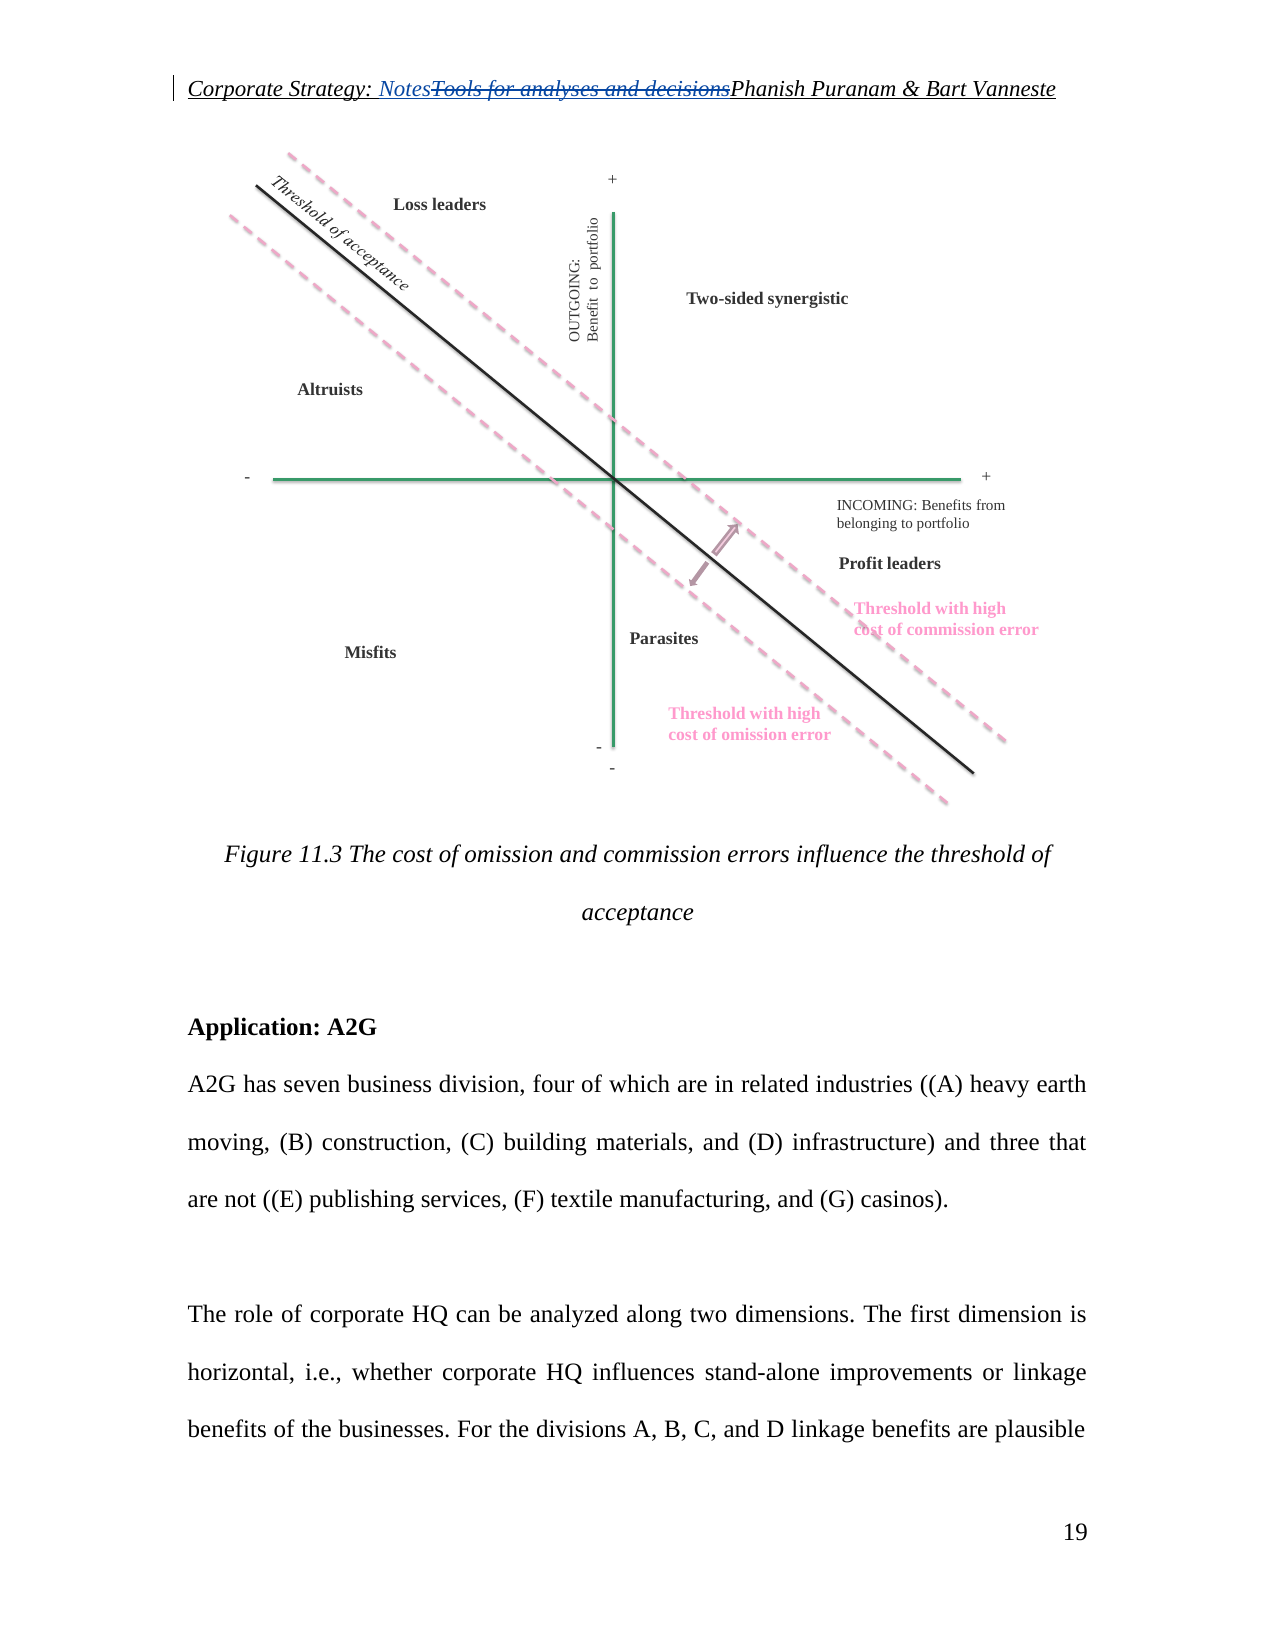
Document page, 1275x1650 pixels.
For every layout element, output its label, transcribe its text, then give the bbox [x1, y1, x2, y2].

text Application: A2G [187, 1012, 1087, 1041]
text A2G has seven business division, four of which are in related industries ((A) heavy earth moving, (B) construction, (C) building materials, and (D) infrastructure) and three that are not ((E) publishing services, (F) textile manufacturing, and (G) casinos). [187, 1069, 1087, 1213]
text Figure 11.3 The cost of omission and commission errors influence the threshold of acceptance [187, 839, 1087, 926]
